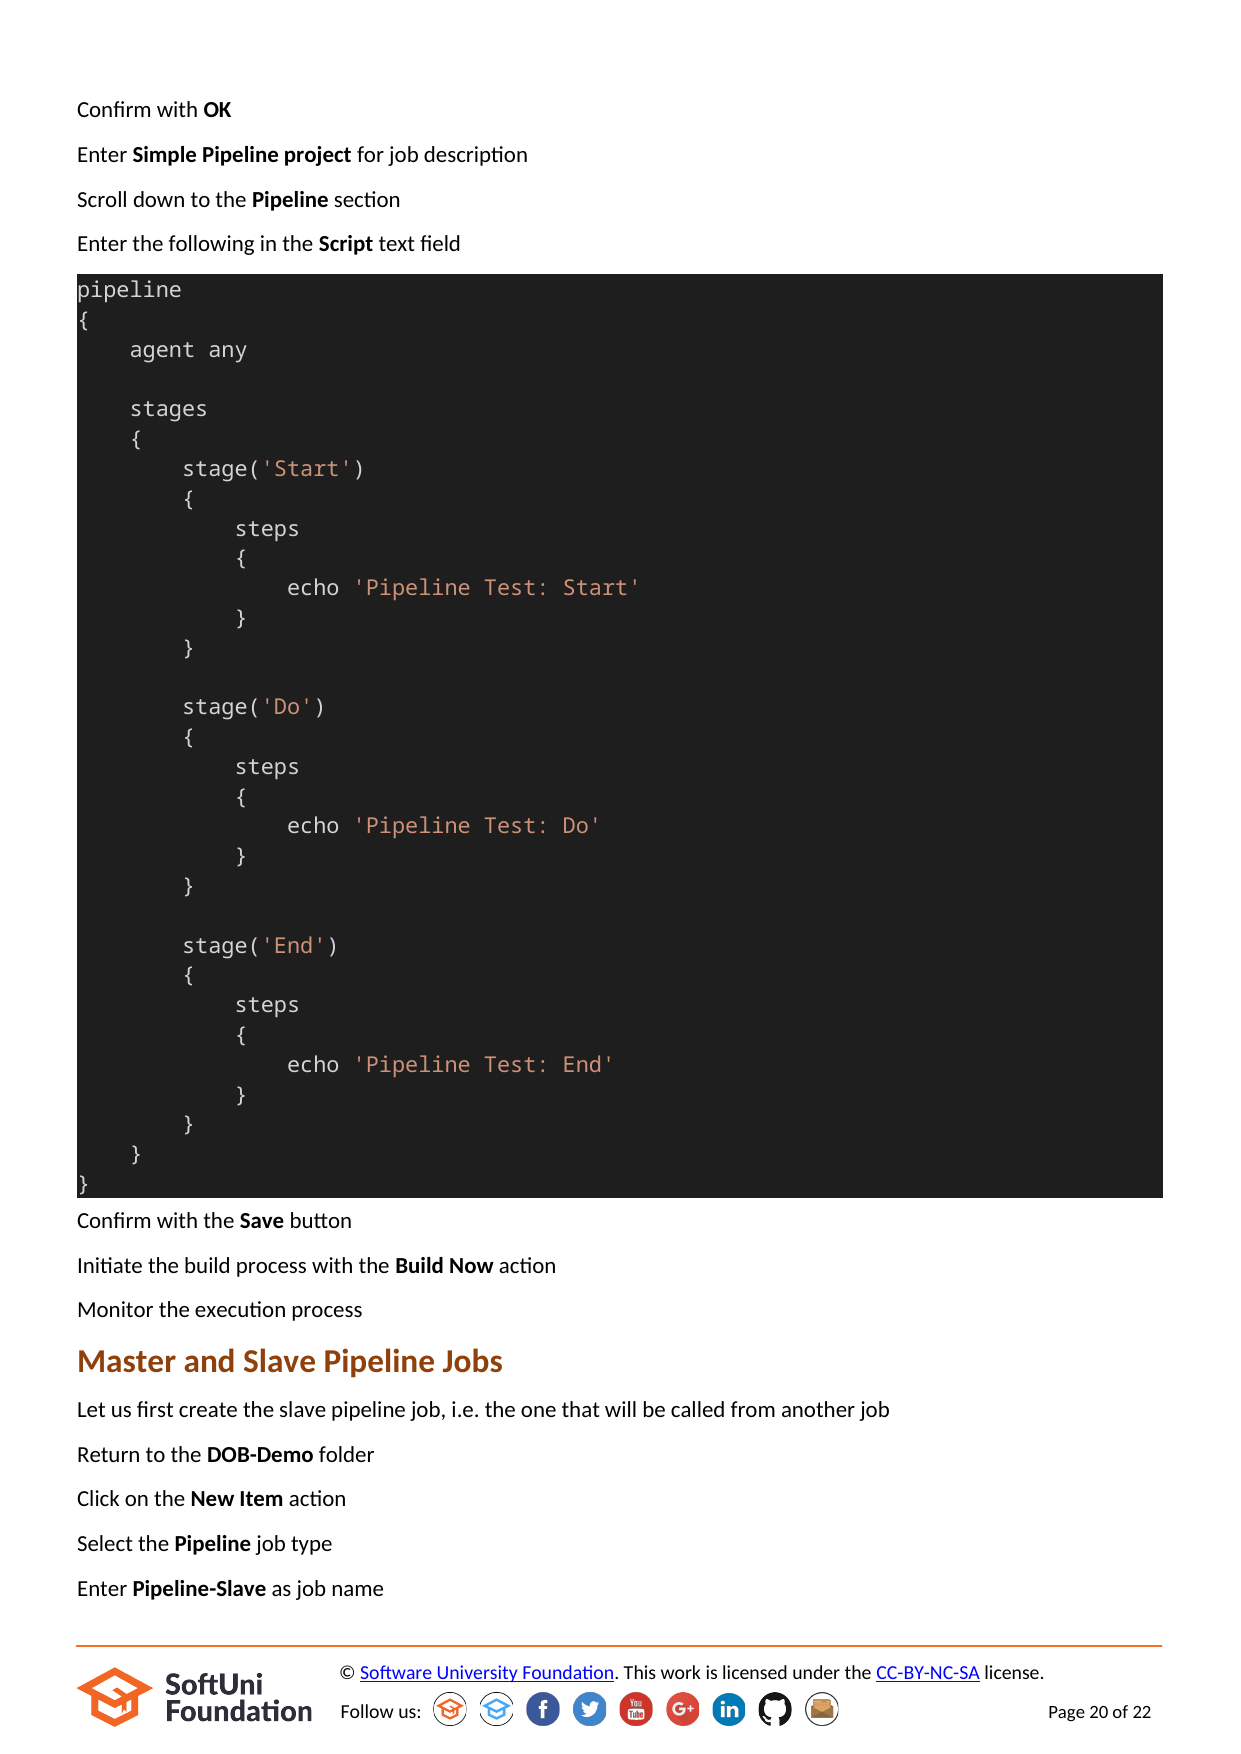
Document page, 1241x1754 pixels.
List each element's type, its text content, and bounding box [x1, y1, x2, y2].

text } [77, 870, 1163, 900]
picture [433, 1692, 467, 1726]
picture [712, 1693, 722, 1703]
picture [736, 1716, 746, 1726]
text stages [77, 393, 1163, 423]
text Enter the following in the Script text field [77, 229, 1163, 257]
picture [76, 1667, 312, 1727]
text Scroll down to the Pipeline section [77, 185, 1163, 213]
text Enter Simple Pipeline project for job description [77, 140, 1163, 168]
picture [727, 1707, 738, 1717]
text echo 'Pipeline Test: Do' [77, 810, 1163, 840]
picture [619, 1692, 653, 1726]
text stage('Do') [77, 691, 1163, 721]
text { [77, 959, 1163, 989]
text echo 'Pipeline Test: Start' [77, 572, 1163, 602]
text Enter Pipeline-Slave as job name [77, 1574, 1163, 1602]
text { [77, 781, 1163, 810]
text } [77, 840, 1163, 870]
text { [77, 423, 1163, 453]
text steps [77, 512, 1163, 542]
text Confirm with the Save button [77, 1206, 1163, 1234]
picture [736, 1693, 746, 1703]
text stage('Start') [77, 453, 1163, 483]
text steps [77, 751, 1163, 781]
text Initiate the build process with the Build Now action [77, 1251, 1163, 1279]
text { [77, 542, 1163, 572]
picture [666, 1692, 700, 1726]
text Select the Pipeline job type [77, 1529, 1163, 1557]
picture [712, 1716, 722, 1726]
text Let us first create the slave pipeline job, i.e. the one that will be called from another job [77, 1395, 1163, 1423]
text pipeline [77, 274, 1163, 304]
picture [573, 1692, 607, 1726]
picture [480, 1692, 513, 1726]
text } [77, 632, 1163, 661]
picture [758, 1692, 792, 1726]
text Return to the DOB-Demo folder [77, 1440, 1163, 1468]
text echo 'Pipeline Test: End' [77, 1049, 1163, 1078]
text Click on the New Item action [77, 1484, 1163, 1513]
text stage('End') [77, 929, 1163, 959]
picture [805, 1692, 839, 1726]
text steps [77, 989, 1163, 1019]
text { [77, 1019, 1163, 1049]
text { [77, 304, 1163, 334]
text { [77, 483, 1163, 512]
subtitle Master and Slave Pipeline Jobs [77, 1340, 1163, 1381]
text } [77, 1168, 1163, 1198]
text Monitor the execution process [77, 1295, 1163, 1323]
text } [77, 602, 1163, 632]
text Confirm with OK [77, 95, 1163, 123]
text } [77, 1138, 1163, 1168]
text } [77, 1078, 1163, 1108]
text { [77, 721, 1163, 751]
text agent any [77, 334, 1163, 363]
text } [77, 1108, 1163, 1138]
picture [526, 1692, 560, 1726]
